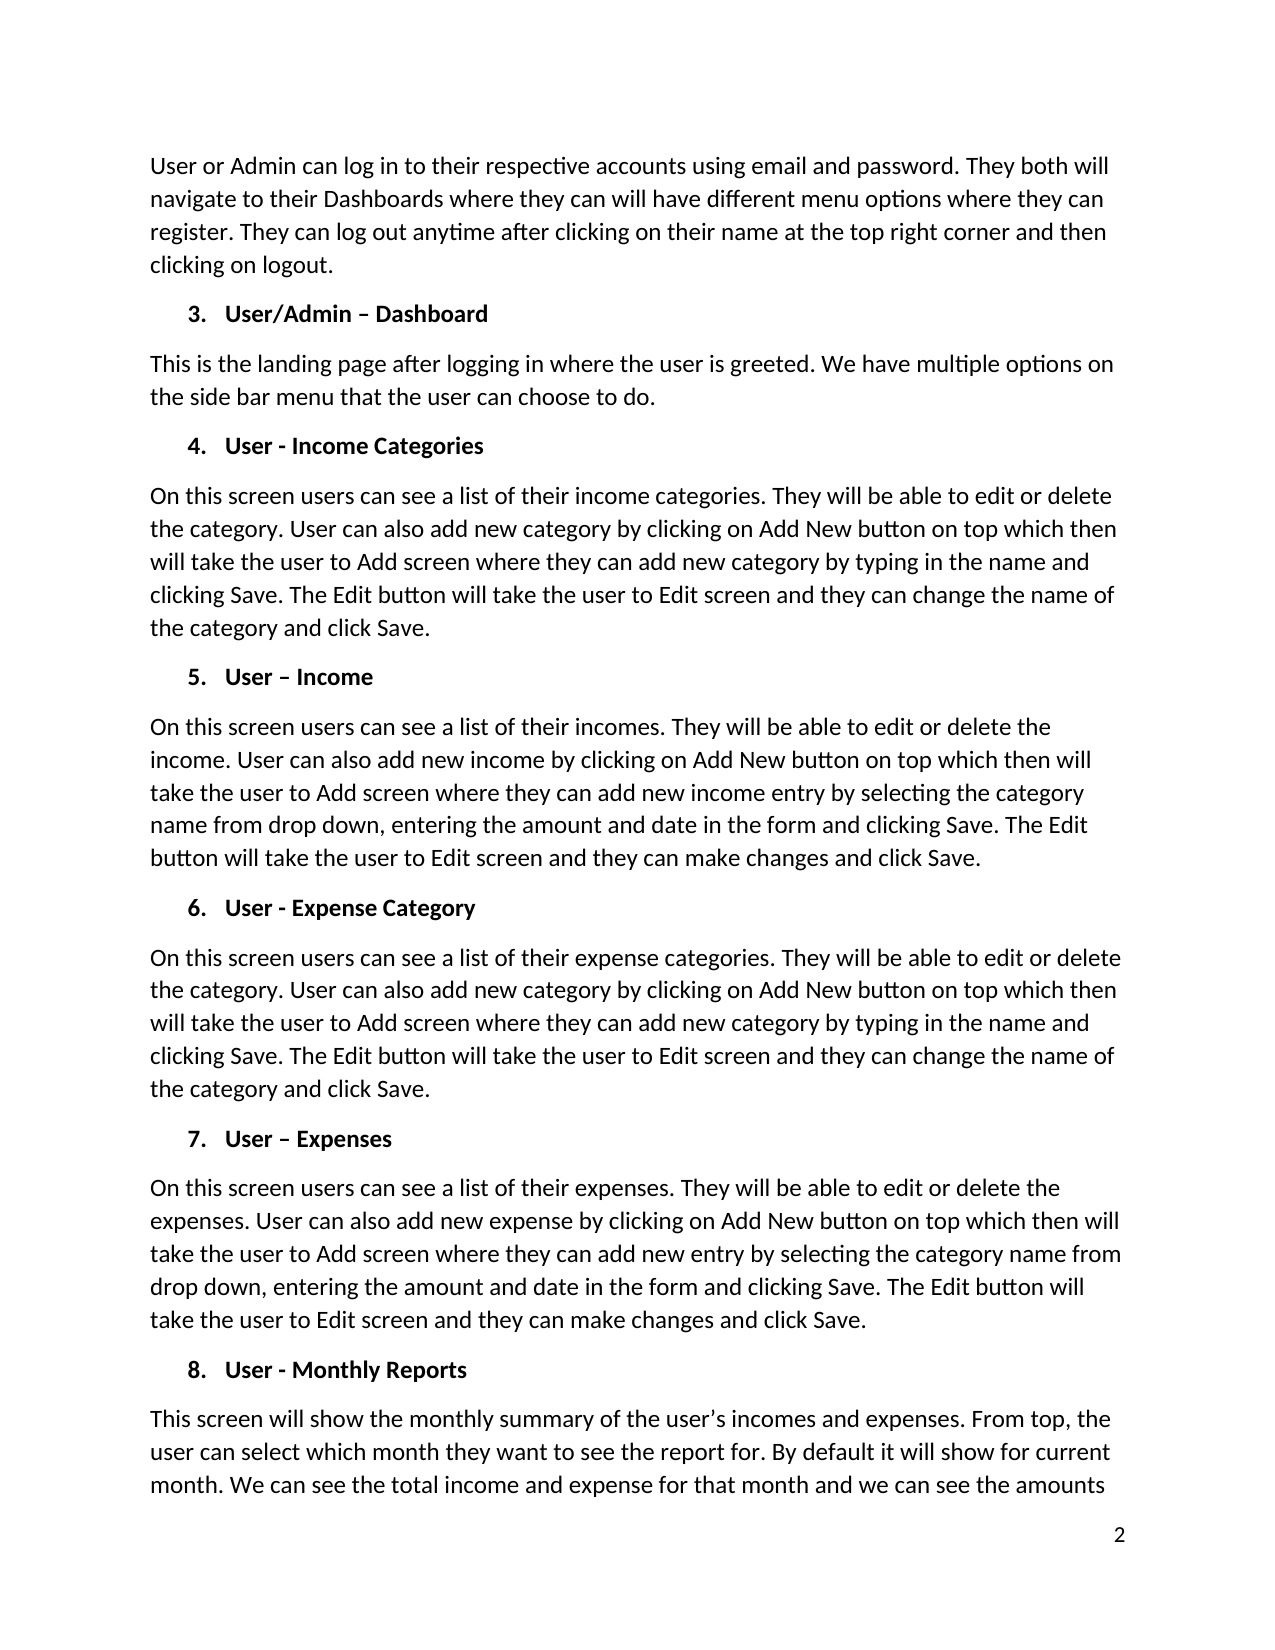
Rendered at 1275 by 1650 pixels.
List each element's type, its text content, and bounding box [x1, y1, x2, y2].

text User or Admin can log in to their respective accounts using email and password. They both will navigate to their Dashboards where they can will have different menu options where they can register. They can log out anytime after clicking on their name at the top right corner and then clicking on logout. [150, 150, 1125, 279]
list User - Monthly Reports [187, 1354, 1125, 1384]
list User – Income [187, 661, 1125, 692]
text On this screen users can see a list of their expense categories. They will be able to edit or delete the category. User can also add new category by clicking on Add New button on top which then will take the user to Add screen where they can add new category by typing in the name and clicking Save. The Edit button will take the user to Edit screen and they can change the name of the category and click Save. [150, 942, 1125, 1104]
text On this screen users can see a list of their incomes. They will be able to edit or delete the income. User can also add new income by clicking on Add New button on top which then will take the user to Add screen where they can add new income entry by selecting the category name from drop down, entering the amount and date in the form and clicking Save. The Edit button will take the user to Edit screen and they can make changes and click Save. [150, 711, 1125, 873]
text On this screen users can see a list of their income categories. They will be able to edit or delete the category. User can also add new category by clicking on Add New button on top which then will take the user to Add screen where they can add new category by typing in the name and clicking Save. The Edit button will take the user to Edit screen and they can change the name of the category and click Save. [150, 480, 1125, 642]
list User – Expenses [187, 1123, 1125, 1153]
list User/Admin – Dashboard [187, 298, 1125, 329]
list User - Expense Category [187, 892, 1125, 923]
text This is the landing page after logging in where the user is greeted. We have multiple options on the side bar menu that the user can choose to do. [150, 348, 1125, 411]
text On this screen users can see a list of their expenses. They will be able to edit or delete the expenses. User can also add new expense by clicking on Add New button on top which then will take the user to Add screen where they can add new entry by selecting the category name from drop down, entering the amount and date in the form and clicking Save. The Edit button will take the user to Edit screen and they can make changes and click Save. [150, 1172, 1125, 1335]
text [150, 1403, 1125, 1500]
list User - Income Categories [187, 430, 1125, 461]
